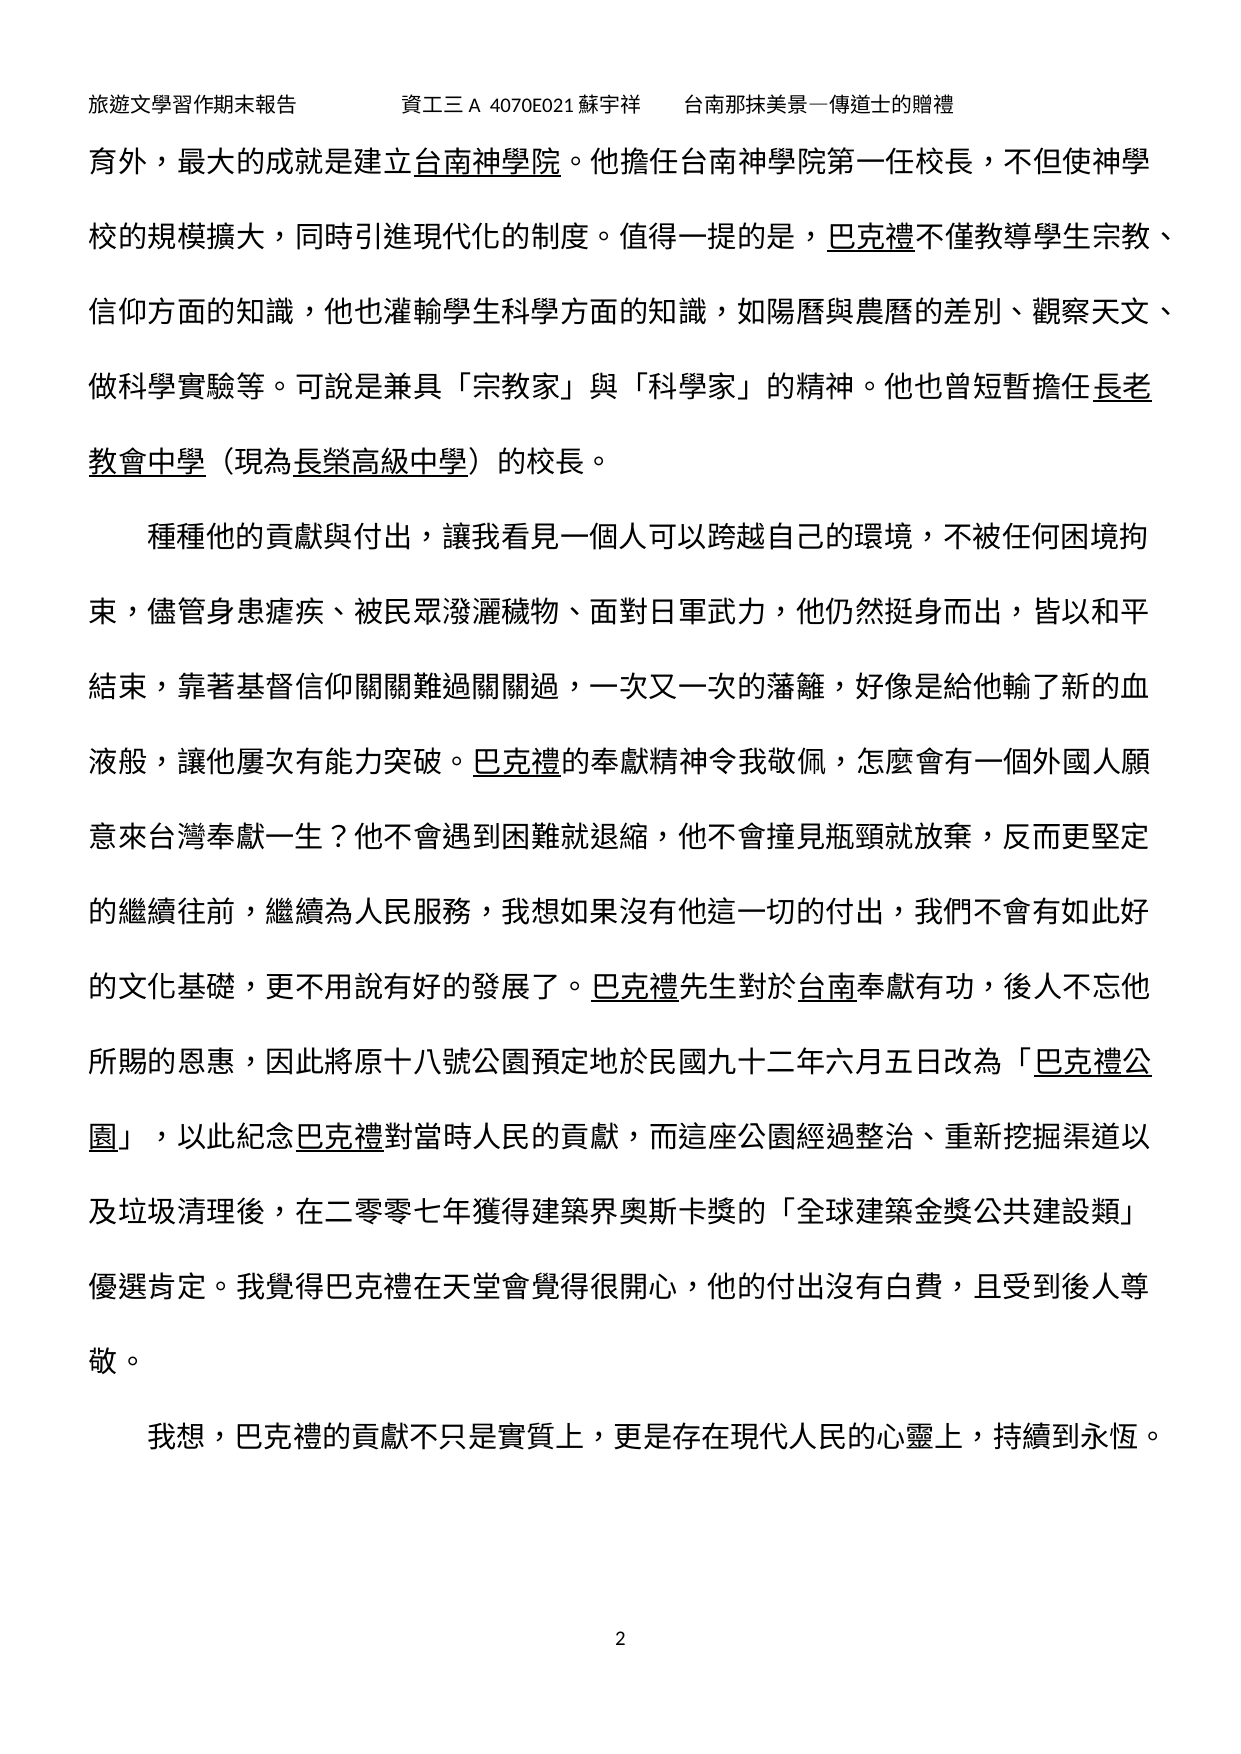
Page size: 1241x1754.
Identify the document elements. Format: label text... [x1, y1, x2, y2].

text 種種他的貢獻與付出，讓我看見一個人可以跨越自己的環境，不被任何困境拘束，儘管身患瘧疾、被民眾潑灑穢物、面對日軍武力，他仍然挺身而出，皆以和平結束，靠著基督信仰關關難過關關過，一次又一次的藩籬，好像是給他輸了新的血液般，讓他屢次有能力突破。巴克禮的奉獻精神令我敬佩，怎麼會有一個外國人願意來台灣奉獻一生？他不會遇到困難就退縮，他不會撞見瓶頸就放棄，反而更堅定的繼續往前，繼續為人民服務，我想如果沒有他這一切的付出，我們不會有如此好的文化基礎，更不用說有好的發展了。巴克禮先生對於台南奉獻有功，後人不忘他所賜的恩惠，因此將原十八號公園預定地於民國九十二年六月五日改為「巴克禮公園」，以此紀念巴克禮對當時人民的貢獻，而這座公園經過整治、重新挖掘渠道以及垃圾清理後，在二零零七年獲得建築界奧斯卡獎的「全球建築金獎公共建設類」優選肯定。我覺得巴克禮在天堂會覺得很開心，他的付出沒有白費，且受到後人尊敬。 [89, 497, 1152, 1397]
text 我想，巴克禮的貢獻不只是實質上，更是存在現代人民的心靈上，持續到永恆。 [89, 1397, 1152, 1472]
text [89, 122, 1152, 497]
